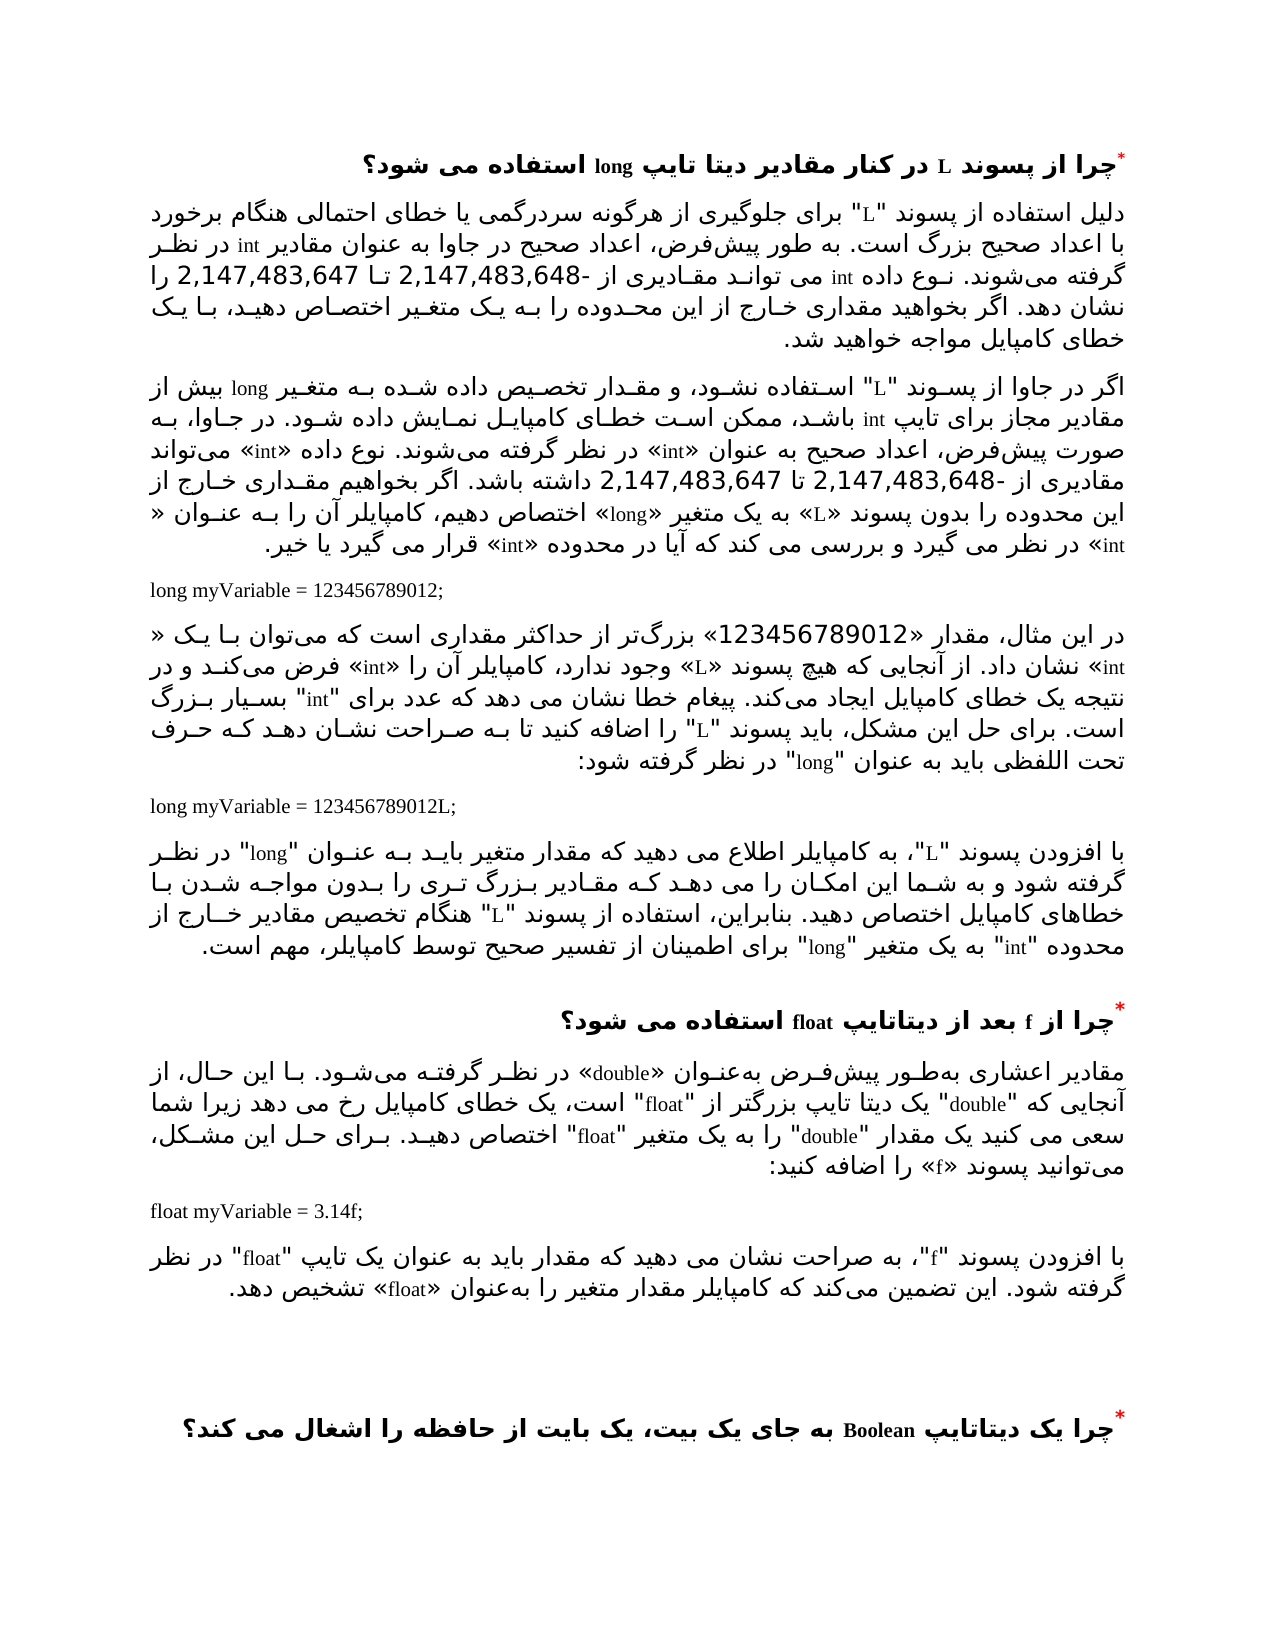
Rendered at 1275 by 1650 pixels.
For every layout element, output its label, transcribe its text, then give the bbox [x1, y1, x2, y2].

text مقادیر اعشاری به‌طور پیش‌فرض به‌عنوان «double» در نظر گرفته می‌شود. با این حال، از آنجایی که "double" یک دیتا تایپ بزرگتر از "float" است، یک خطای کامپایل رخ می دهد زیرا شما سعی می کنید یک مقدار "double" را به یک متغیر "float" اختصاص دهید. برای حل این مشکل، می‌توانید پسوند «f» را اضافه کنید: [150, 1057, 1125, 1180]
text با افزودن پسوند "L"، به کامپایلر اطلاع می دهید که مقدار متغیر باید به عنوان "long" در نظر گرفته شود و به شما این امکان را می دهد که مقادیر بزرگ تری را بدون مواجه شدن با خطاهای کامپایل اختصاص دهید. بنابراین، استفاده از پسوند "L" هنگام تخصیص مقادیر خارج از محدوده "int" به یک متغیر "long" برای اطمینان از تفسیر صحیح توسط کامپایلر، مهم است. [150, 837, 1125, 960]
text با افزودن پسوند "f"، به صراحت نشان می دهید که مقدار باید به عنوان یک تایپ "float" در نظر گرفته شود. این تضمین می‌کند که کامپایلر مقدار متغیر را به‌عنوان «float» تشخیص ‌دهد. [150, 1242, 1125, 1303]
text *چرا از پسوند L در کنار مقادیر دیتا تایپ long استفاده می شود؟ [150, 150, 1125, 179]
text دلیل استفاده از پسوند "L" برای جلوگیری از هرگونه سردرگمی یا خطای احتمالی هنگام برخورد با اعداد صحیح بزرگ است. به طور پیش‌فرض، اعداد صحیح در جاوا به عنوان مقادیر int در نظر گرفته می‌شوند. نوع داده int می تواند مقادیری از -2,147,483,648 تا 2,147,483,647 را نشان دهد. اگر بخواهید مقداری خارج از این محدوده را به یک متغیر اختصاص دهید، با یک خطای کامپایل مواجه خواهید شد. [150, 198, 1125, 353]
text *چرا یک دیتاتایپ Boolean به جای یک بیت، یک بایت از حافظه را اشغال می کند؟ [150, 1407, 1125, 1446]
text اگر در جاوا از پسوند "L" استفاده نشود، و مقدار تخصیص داده شده به متغیر long بیش از مقادیر مجاز برای تایپ int باشد، ممکن است خطای کامپایل نمایش داده شود. در جاوا، به صورت پیش‌فرض، اعداد صحیح به عنوان «int» در نظر گرفته می‌شوند. نوع داده «int» می‌تواند مقادیری از -2,147,483,648 تا 2,147,483,647 داشته باشد. اگر بخواهیم مقداری خارج از این محدوده را بدون پسوند «L» به یک متغیر «long» اختصاص دهیم، کامپایلر آن را به عنوان «int» در نظر می گیرد و بررسی می کند که آیا در محدوده «int» قرار می گیرد یا خیر. [150, 372, 1125, 558]
text float myVariable = 3.14f; [150, 1199, 1125, 1223]
text long myVariable = 123456789012; [150, 577, 1125, 602]
text long myVariable = 123456789012L; [150, 794, 1125, 818]
text در این مثال، مقدار «123456789012» بزرگ‌تر از حداکثر مقداری است که می‌توان با یک «int» نشان داد. از آنجایی که هیچ پسوند «L» وجود ندارد، کامپایلر آن را «int» فرض می‌کند و در نتیجه یک خطای کامپایل ایجاد می‌کند. پیغام خطا نشان می دهد که عدد برای "int" بسیار بزرگ است. برای حل این مشکل، باید پسوند "L" را اضافه کنید تا به صراحت نشان دهد که حرف تحت اللفظی باید به عنوان "long" در نظر گرفته شود: [150, 620, 1125, 775]
text *چرا از f بعد از دیتاتایپ float استفاده می شود؟ [150, 998, 1125, 1037]
